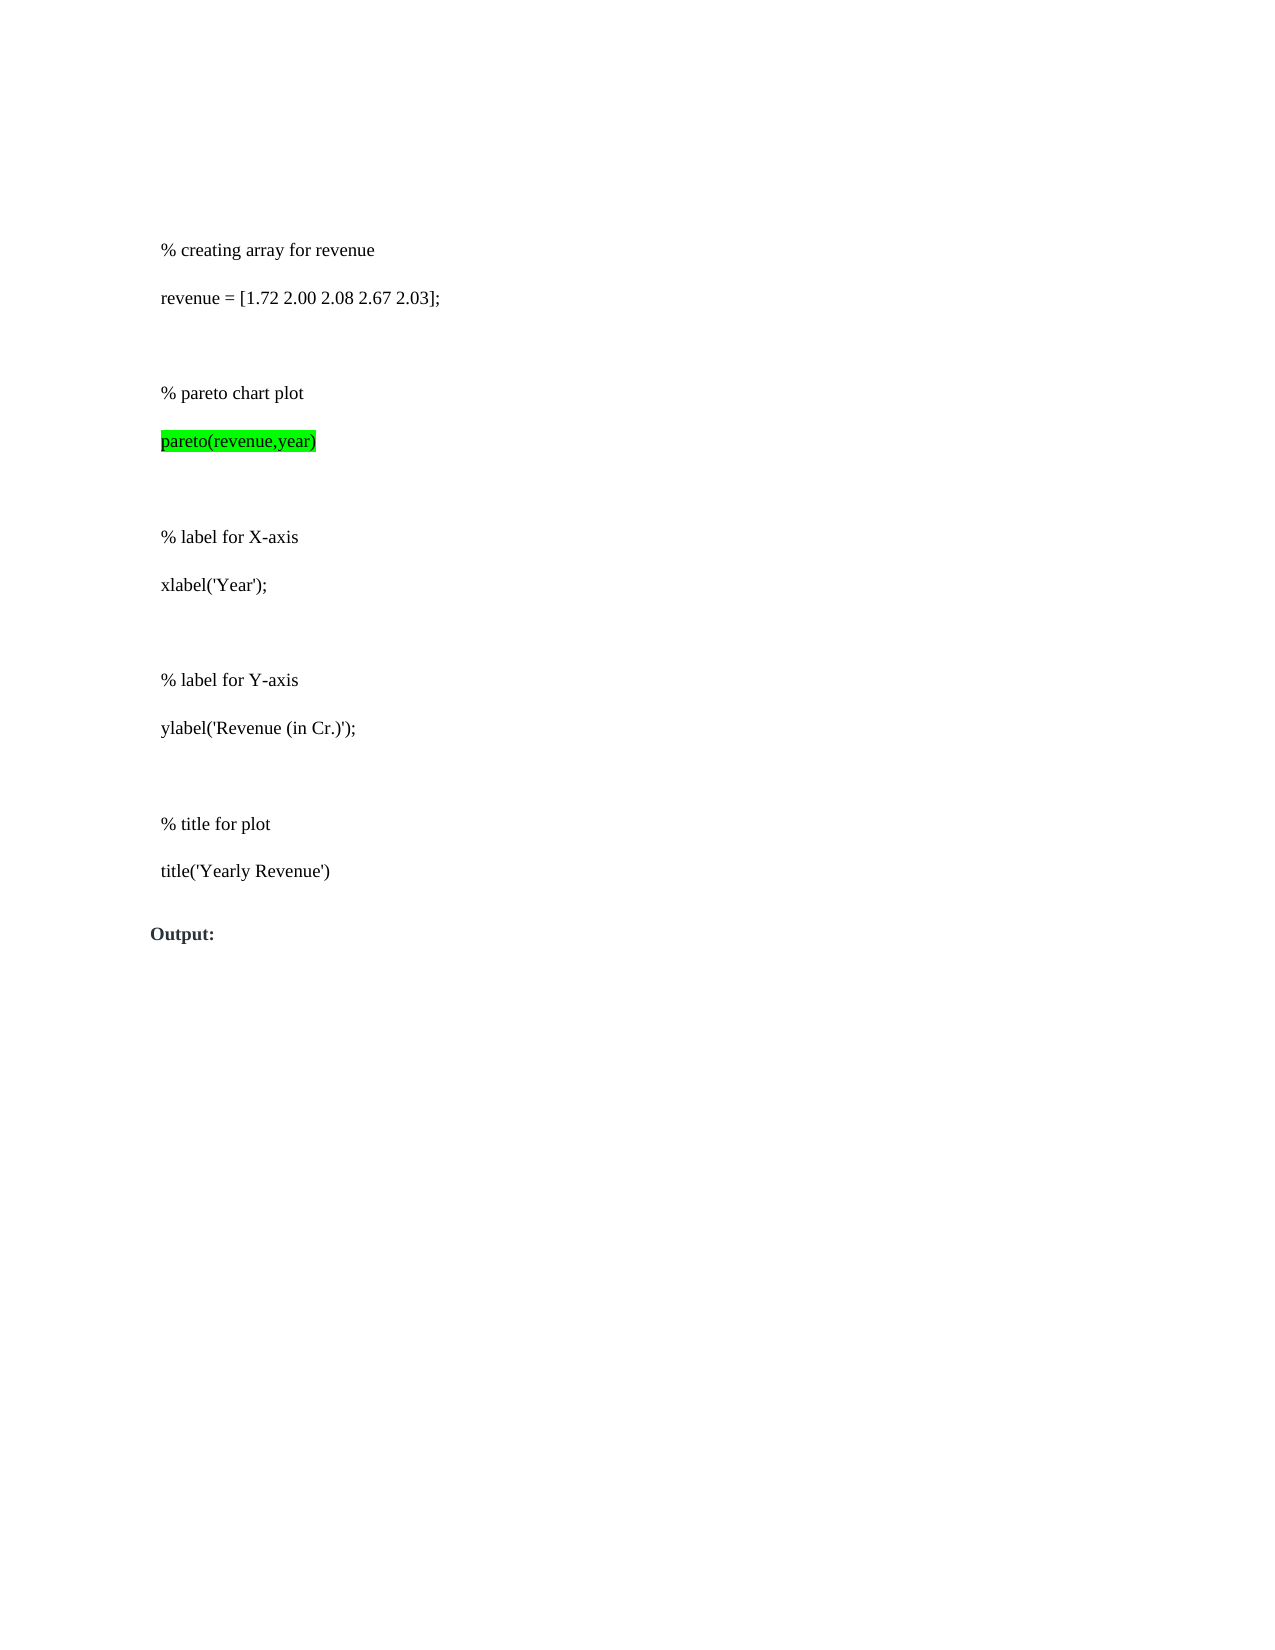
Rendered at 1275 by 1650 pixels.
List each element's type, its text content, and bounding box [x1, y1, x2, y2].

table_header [150, 150, 838, 923]
text Output: [150, 923, 1125, 944]
